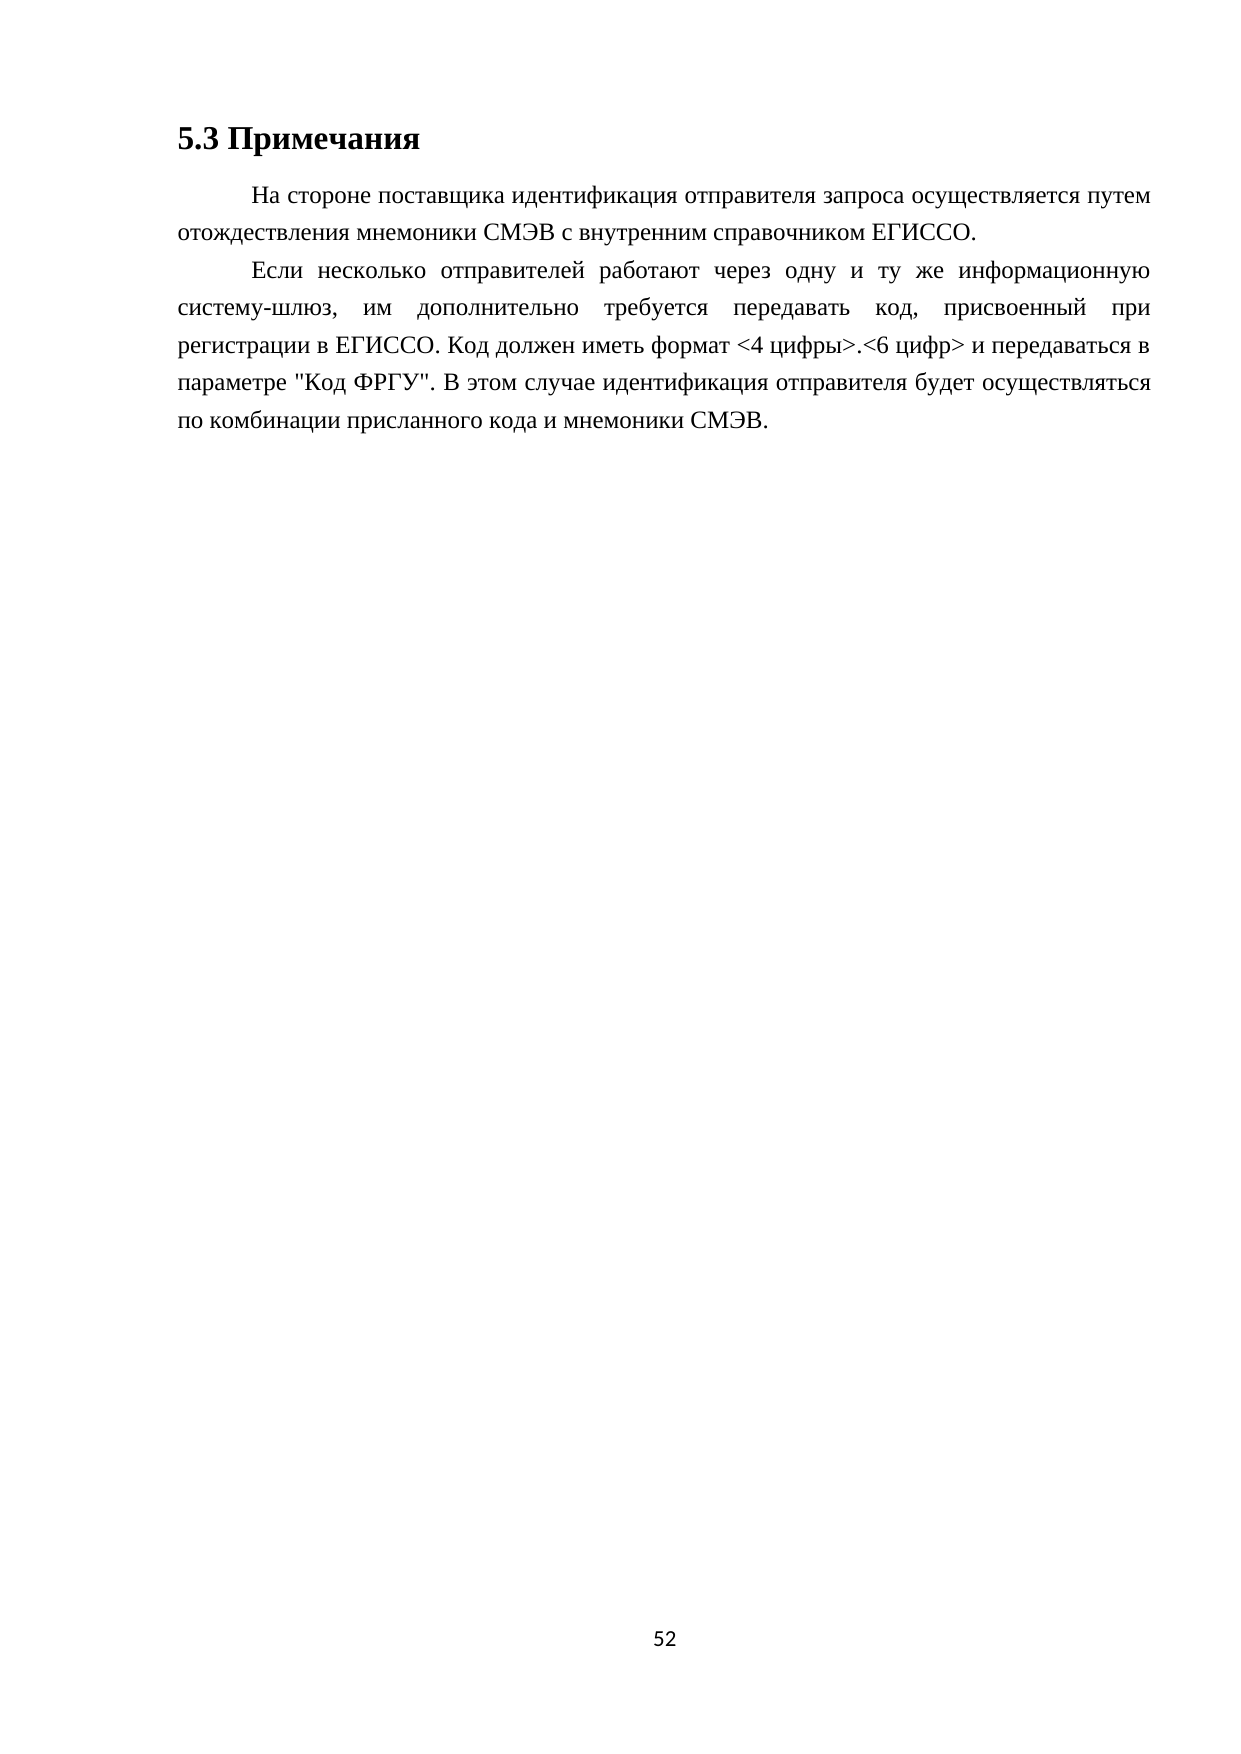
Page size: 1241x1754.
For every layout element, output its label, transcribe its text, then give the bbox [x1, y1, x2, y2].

text Если несколько отправителей работают через одну и ту же информационную систему-шлюз, им дополнительно требуется передавать код, присвоенный при регистрации в ЕГИССО. Код должен иметь формат <4 цифры>.<6 цифр> и передаваться в параметре "Код ФРГУ". В этом случае идентификация отправителя будет осуществляться по комбинации присланного кода и мнемоники СМЭВ. [177, 248, 1152, 436]
subtitle Примечания [177, 118, 1152, 156]
text На стороне поставщика идентификация отправителя запроса осуществляется путем отождествления мнемоники СМЭВ с внутренним справочником ЕГИССО. [177, 173, 1152, 248]
